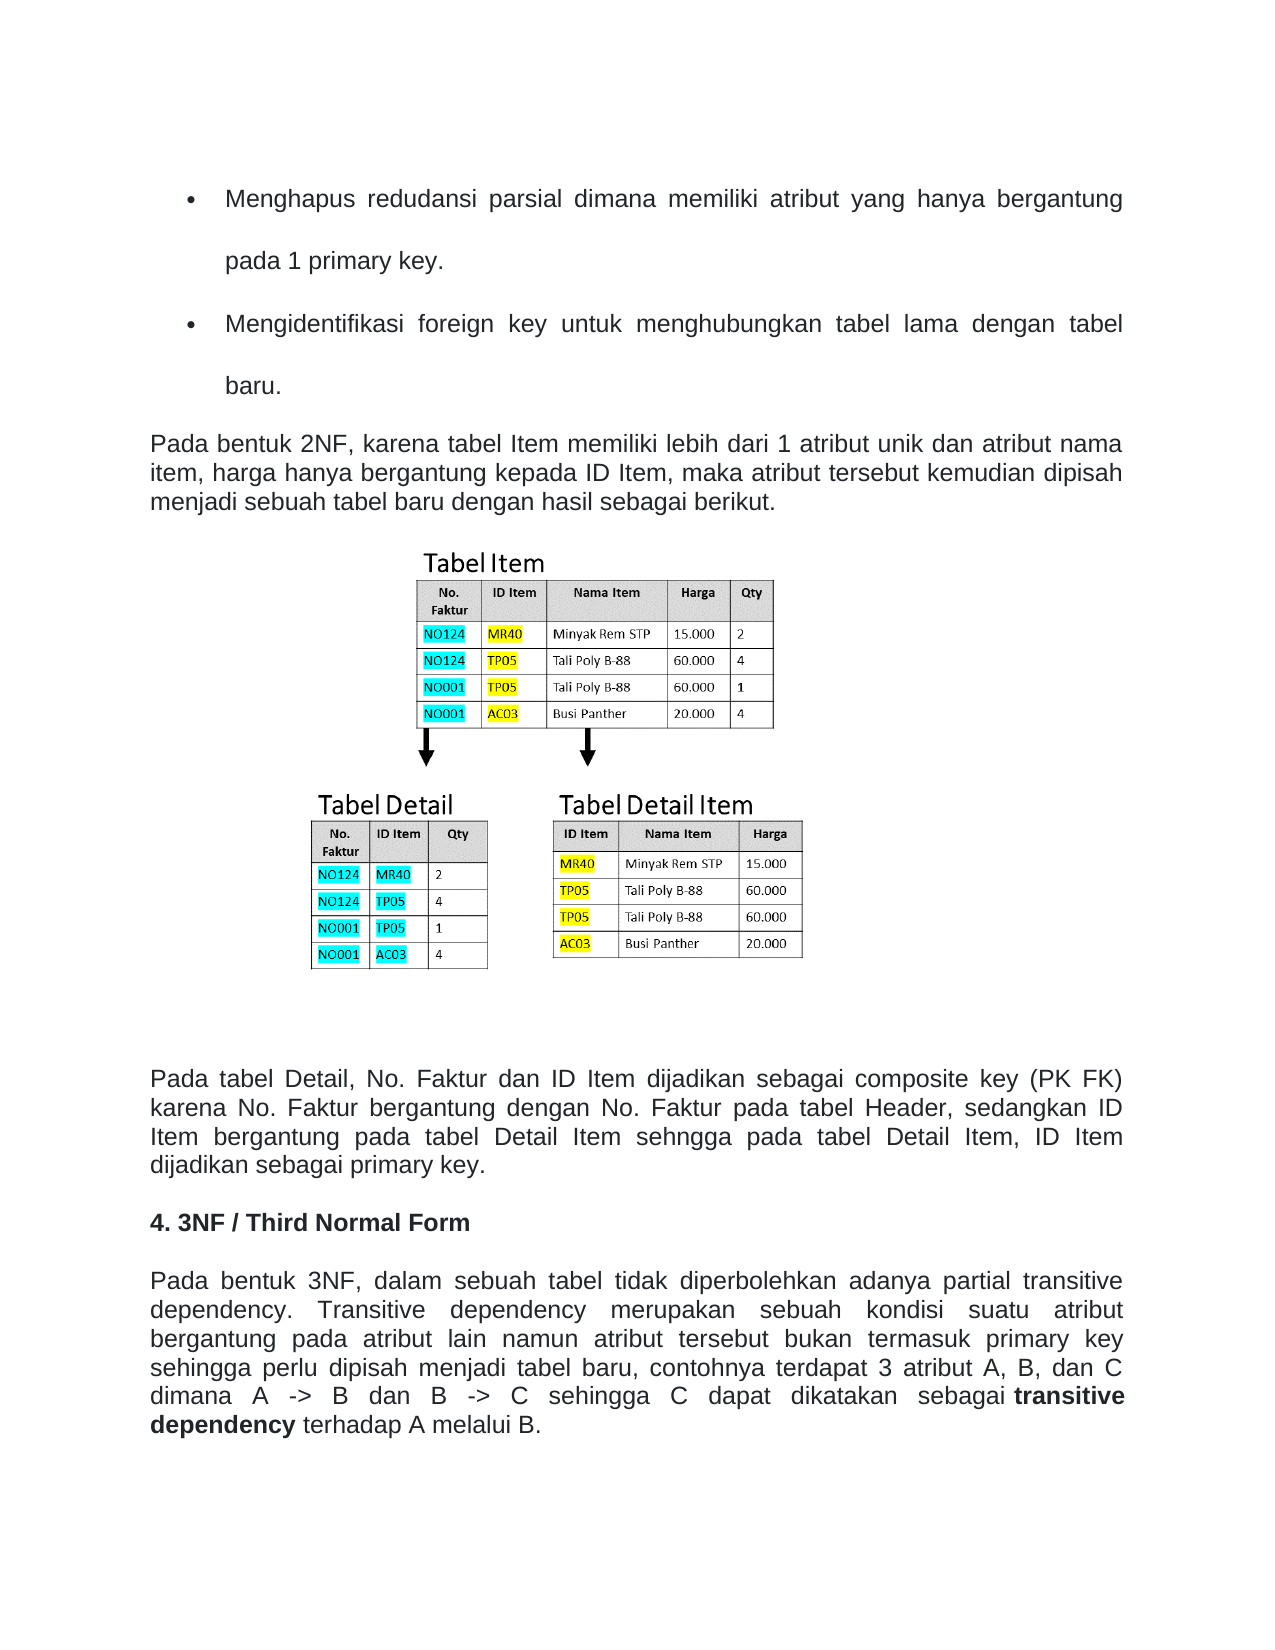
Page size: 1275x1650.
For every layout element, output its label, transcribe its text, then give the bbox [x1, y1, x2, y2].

text Pada tabel Detail, No. Faktur dan ID Item dijadikan sebagai composite key (PK FK) karena No. Faktur bergantung dengan No. Faktur pada tabel Header, sedangkan ID Item bergantung pada tabel Detail Item sehngga pada tabel Detail Item, ID Item dijadikan sebagai primary key. [150, 1064, 1125, 1179]
list Menghapus redudansi parsial dimana memiliki atribut yang hanya bergantung pada 1 primary key. [187, 150, 1125, 275]
picture [150, 544, 1022, 1035]
text Pada bentuk 2NF, karena tabel Item memiliki lebih dari 1 atribut unik dan atribut nama item, harga hanya bergantung kepada ID Item, maka atribut tersebut kemudian dipisah menjadi sebuah tabel baru dengan hasil sebagai berikut. [150, 429, 1125, 515]
text Pada bentuk 3NF, dalam sebuah tabel tidak diperbolehkan adanya partial transitive dependency. Transitive dependency merupakan sebuah kondisi suatu atribut bergantung pada atribut lain namun atribut tersebut bukan termasuk primary key sehingga perlu dipisah menjadi tabel baru, contohnya terdapat 3 atribut A, B, dan C dimana A -> B dan B -> C sehingga C dapat dikatakan sebagai transitive dependency terhadap A melalui B. [150, 1266, 1125, 1439]
text 4. 3NF / Third Normal Form [150, 1208, 1125, 1237]
list Mengidentifikasi foreign key untuk menghubungkan tabel lama dengan tabel baru. [187, 275, 1125, 400]
